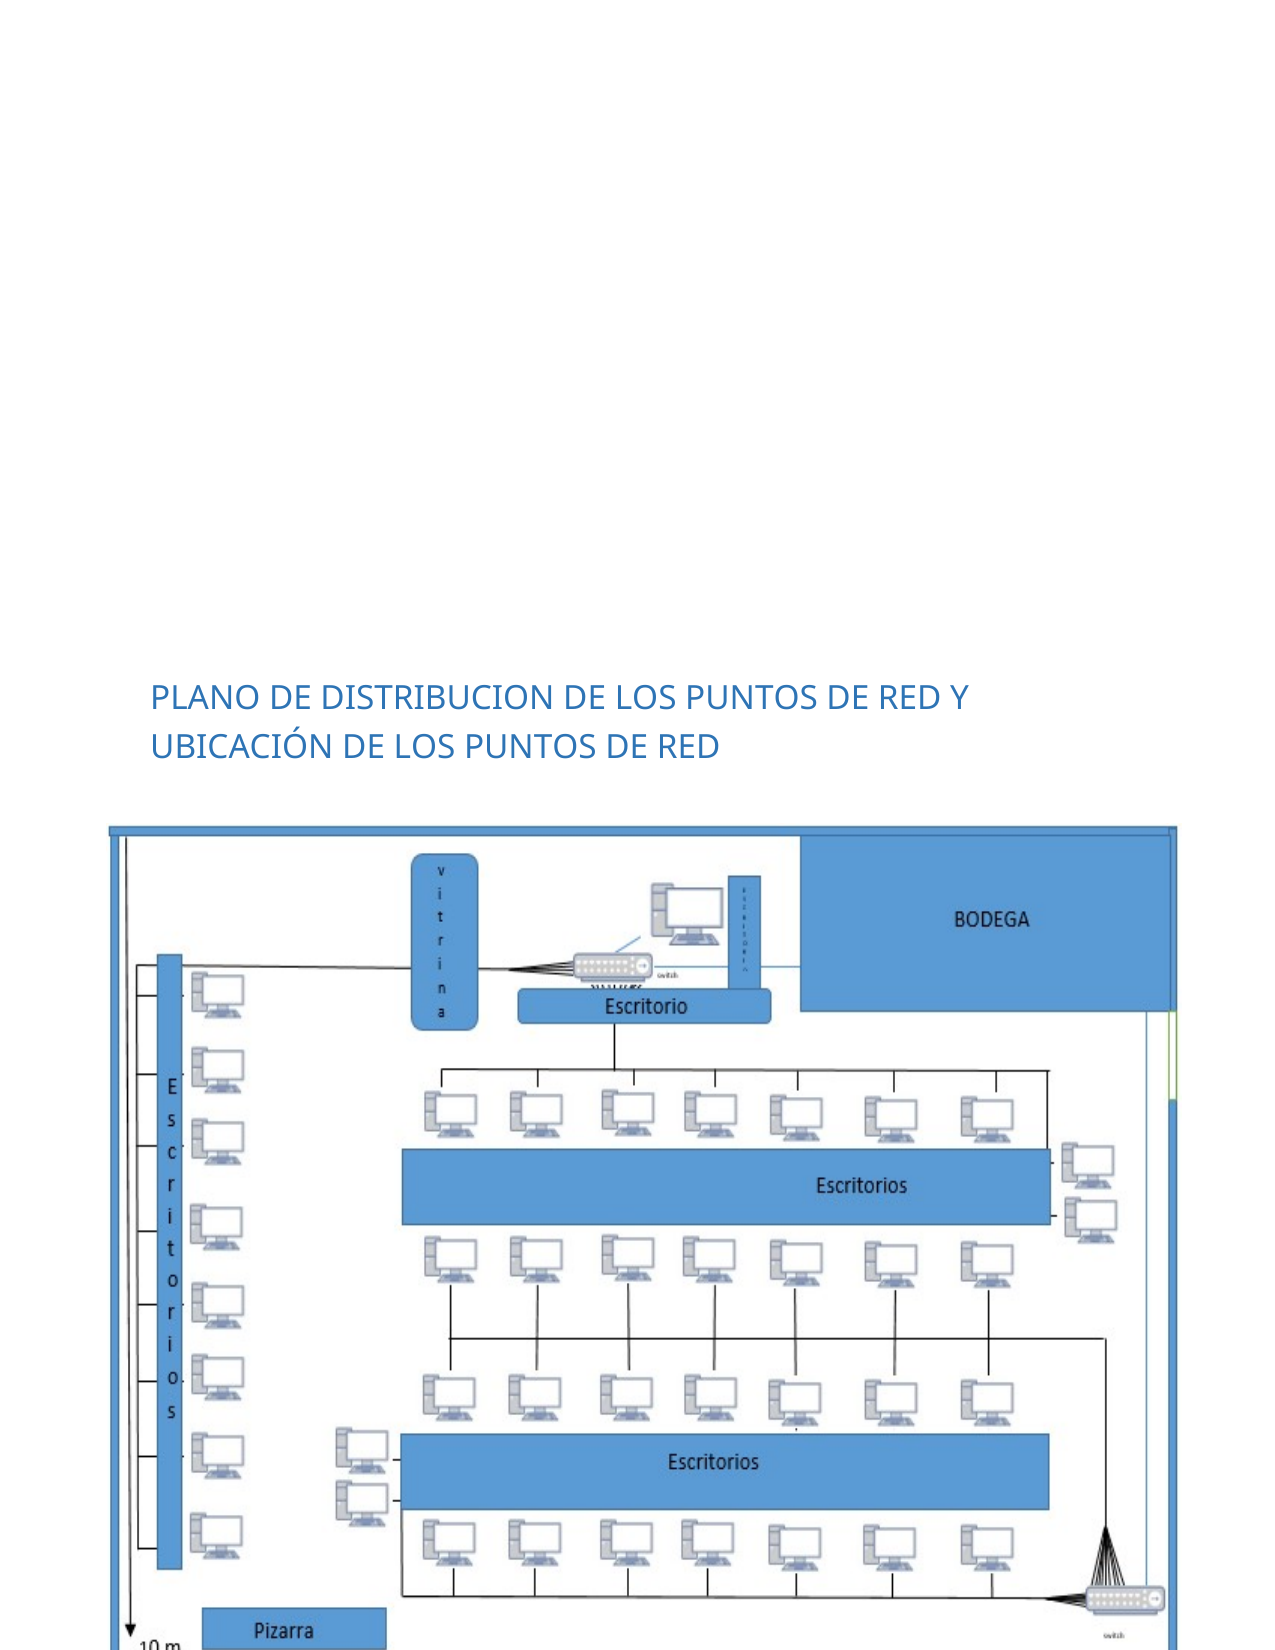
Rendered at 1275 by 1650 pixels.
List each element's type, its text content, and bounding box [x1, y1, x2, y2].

subtitle PLANO DE DISTRIBUCION DE LOS PUNTOS DE RED Y UBICACIÓN DE LOS PUNTOS DE RED [150, 674, 1125, 768]
picture [106, 823, 1182, 1650]
